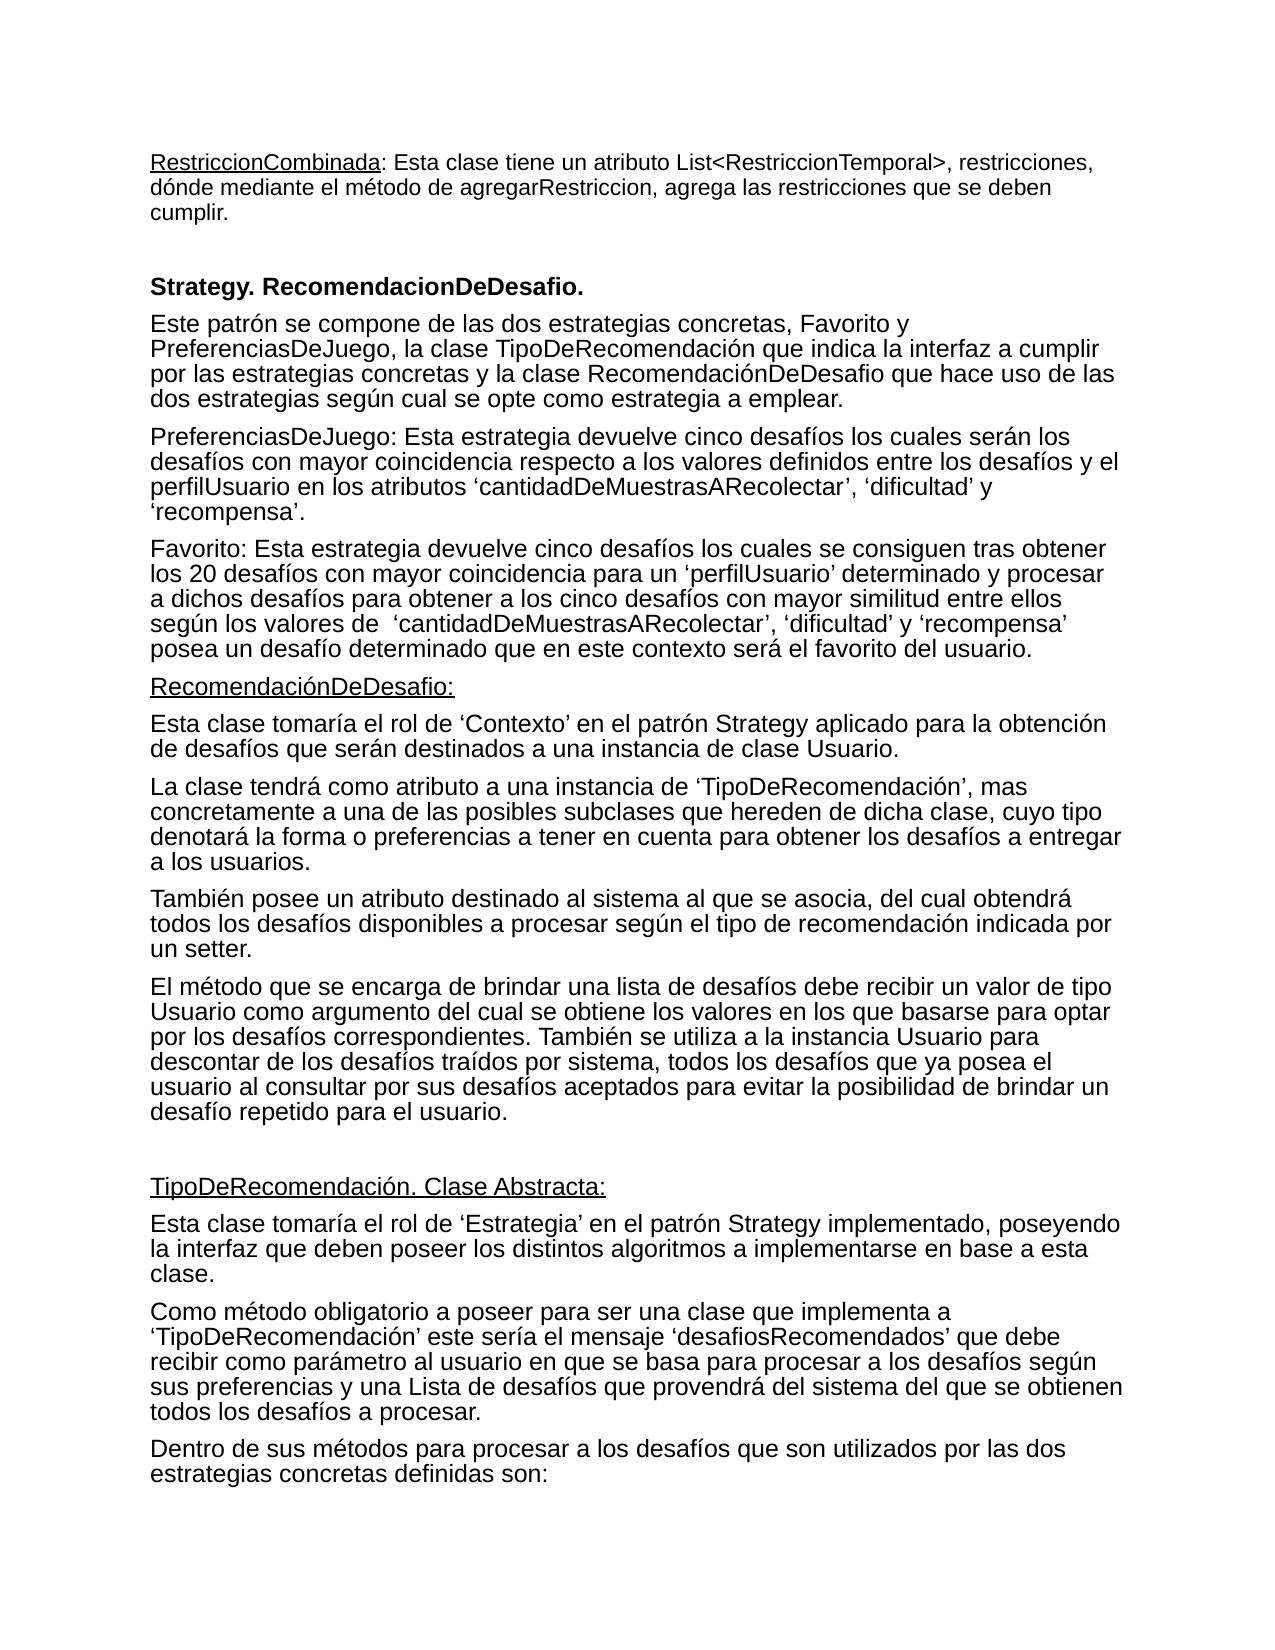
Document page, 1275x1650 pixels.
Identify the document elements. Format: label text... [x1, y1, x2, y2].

text RecomendaciónDeDesafio: [150, 675, 1125, 700]
text Esta clase tomaría el rol de ‘Contexto’ en el patrón Strategy aplicado para la obtención de desafíos que serán destinados a una instancia de clase Usuario. [150, 712, 1125, 762]
text Esta clase tomaría el rol de ‘Estrategia’ en el patrón Strategy implementado, poseyendo la interfaz que deben poseer los distintos algoritmos a implementarse en base a esta clase. [150, 1212, 1125, 1287]
text También posee un atributo destinado al sistema al que se asocia, del cual obtendrá todos los desafíos disponibles a procesar según el tipo de recomendación indicada por un setter. [150, 887, 1125, 962]
text PreferenciasDeJuego: Esta estrategia devuelve cinco desafíos los cuales serán los desafíos con mayor coincidencia respecto a los valores definidos entre los desafíos y el perfilUsuario en los atributos ‘cantidadDeMuestrasARecolectar’, ‘dificultad’ y ‘recompensa’. [150, 425, 1125, 525]
text Favorito: Esta estrategia devuelve cinco desafíos los cuales se consiguen tras obtener los 20 desafíos con mayor coincidencia para un ‘perfilUsuario’ determinado y procesar a dichos desafíos para obtener a los cinco desafíos con mayor similitud entre ellos según los valores de ‘cantidadDeMuestrasARecolectar’, ‘dificultad’ y ‘recompensa’ posea un desafío determinado que en este contexto será el favorito del usuario. [150, 537, 1125, 662]
text Este patrón se compone de las dos estrategias concretas, Favorito y PreferenciasDeJuego, la clase TipoDeRecomendación que indica la interfaz a cumplir por las estrategias concretas y la clase RecomendaciónDeDesafio que hace uso de las dos estrategias según cual se opte como estrategia a emplear. [150, 312, 1125, 412]
text La clase tendrá como atributo a una instancia de ‘TipoDeRecomendación’, mas concretamente a una de las posibles subclases que hereden de dicha clase, cuyo tipo denotará la forma o preferencias a tener en cuenta para obtener los desafíos a entregar a los usuarios. [150, 775, 1125, 875]
text TipoDeRecomendación. Clase Abstracta: [150, 1175, 1125, 1200]
text Como método obligatorio a poseer para ser una clase que implementa a ‘TipoDeRecomendación’ este sería el mensaje ‘desafiosRecomendados’ que debe recibir como parámetro al usuario en que se basa para procesar a los desafíos según sus preferencias y una Lista de desafíos que provendrá del sistema del que se obtienen todos los desafíos a procesar. [150, 1300, 1125, 1425]
text RestriccionCombinada: Esta clase tiene un atributo List<RestriccionTemporal>, restricciones, dónde mediante el método de agregarRestriccion, agrega las restricciones que se deben cumplir. [150, 150, 1125, 225]
text Strategy. RecomendacionDeDesafio. [150, 275, 1125, 300]
text El método que se encarga de brindar una lista de desafíos debe recibir un valor de tipo Usuario como argumento del cual se obtiene los valores en los que basarse para optar por los desafíos correspondientes. También se utiliza a la instancia Usuario para descontar de los desafíos traídos por sistema, todos los desafíos que ya posea el usuario al consultar por sus desafíos aceptados para evitar la posibilidad de brindar un desafío repetido para el usuario. [150, 975, 1125, 1125]
text Dentro de sus métodos para procesar a los desafíos que son utilizados por las dos estrategias concretas definidas son: [150, 1437, 1125, 1487]
